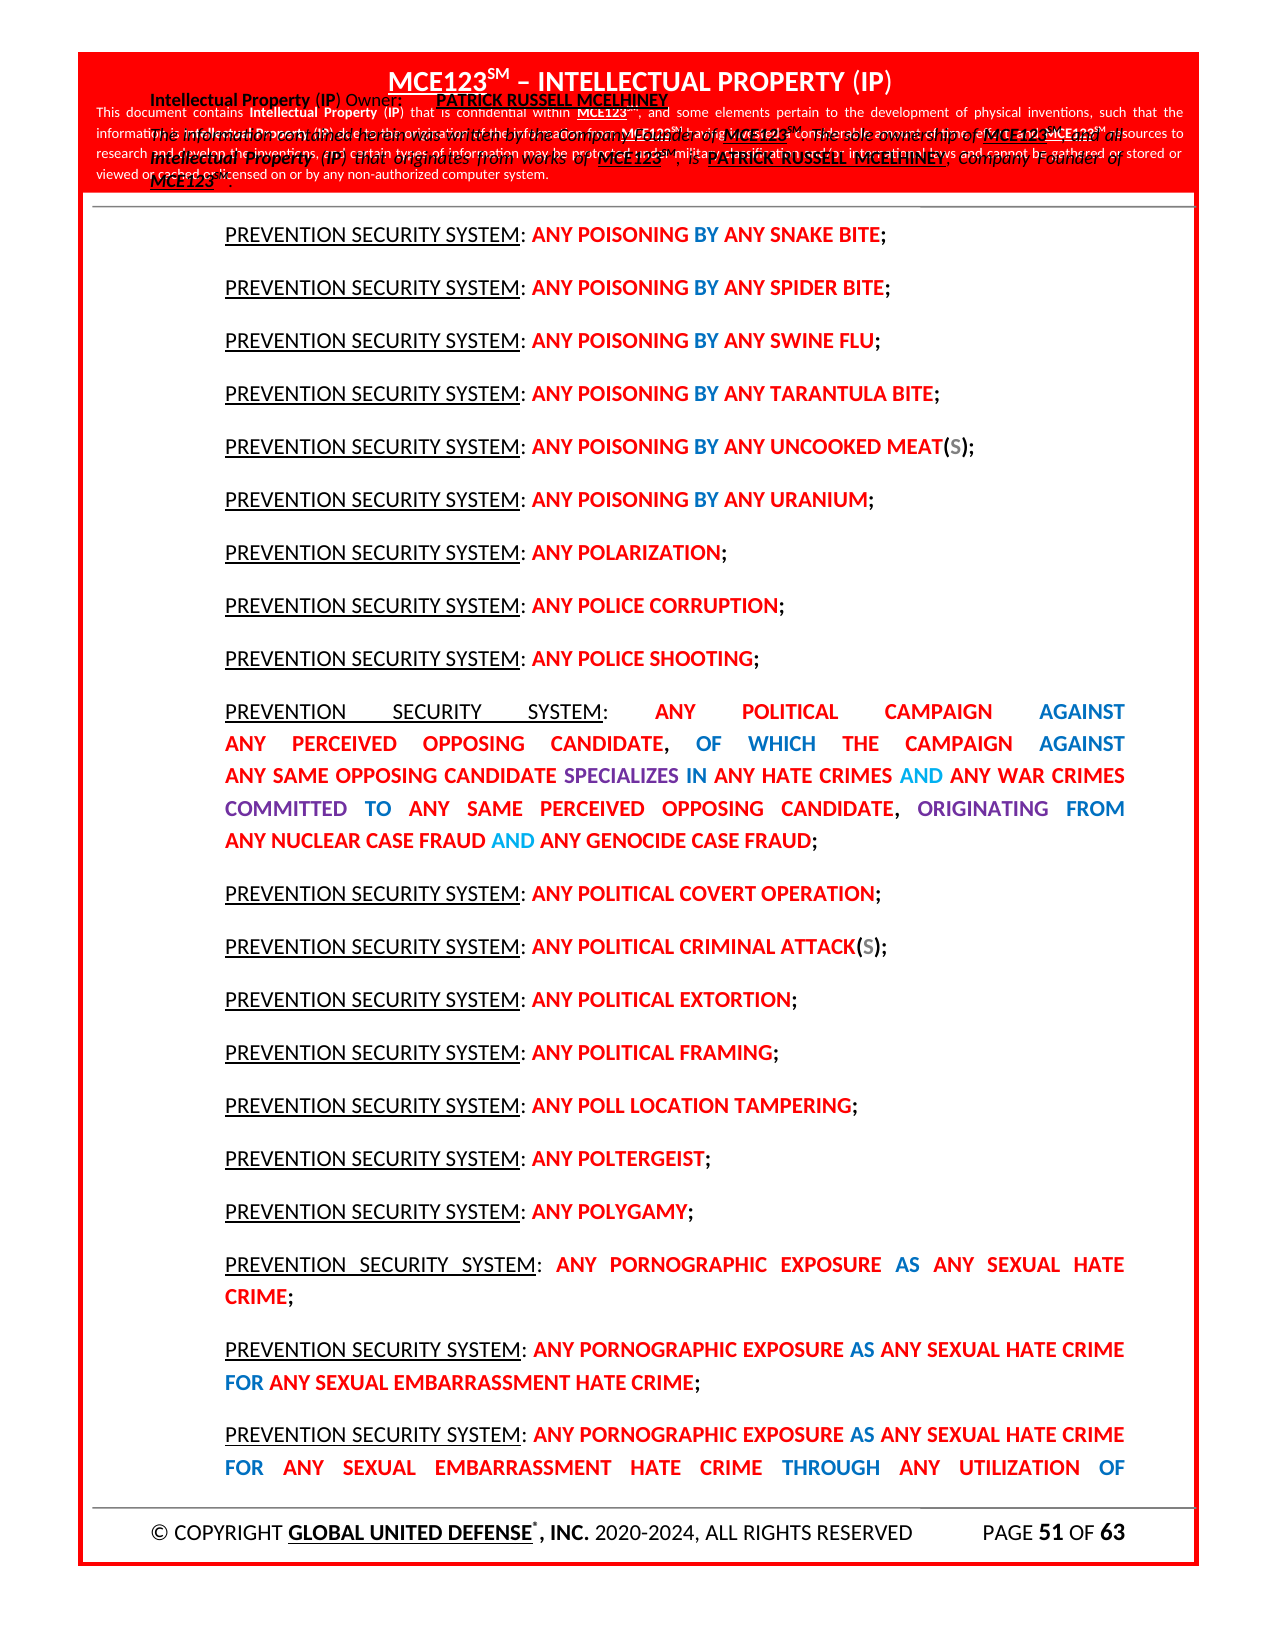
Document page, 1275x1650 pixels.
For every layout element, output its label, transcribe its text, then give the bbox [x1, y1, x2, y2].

text PREVENTION SECURITY SYSTEM: ANY PORNOGRAPHIC EXPOSURE AS ANY SEXUAL HATE CRIME FOR ANY SEXUAL EMBARRASSMENT HATE CRIME; [225, 1335, 1125, 1396]
text PREVENTION SECURITY SYSTEM: ANY POLARIZATION; [225, 538, 1125, 566]
text PREVENTION SECURITY SYSTEM: ANY POLITICAL CRIMINAL ATTACK(S); [225, 932, 1125, 960]
text PREVENTION SECURITY SYSTEM: ANY POISONING BY ANY SNAKE BITE; [225, 220, 1125, 248]
text PREVENTION SECURITY SYSTEM: ANY POLYGAMY; [225, 1197, 1125, 1225]
text PREVENTION SECURITY SYSTEM: ANY POISONING BY ANY SPIDER BITE; [225, 273, 1125, 301]
text PREVENTION SECURITY SYSTEM: ANY POLTERGEIST; [225, 1144, 1125, 1172]
text PREVENTION SECURITY SYSTEM: ANY POLITICAL CAMPAIGN AGAINST ANY PERCEIVED OPPOSING CANDIDATE, OF WHICH THE CAMPAIGN AGAINST ANY SAME OPPOSING CANDIDATE SPECIALIZES IN ANY HATE CRIMES AND ANY WAR CRIMES COMMITTED TO ANY SAME PERCEIVED OPPOSING CANDIDATE, ORIGINATING FROM ANY NUCLEAR CASE FRAUD AND ANY GENOCIDE CASE FRAUD; [225, 697, 1125, 854]
text PREVENTION SECURITY SYSTEM: ANY POLICE CORRUPTION; [225, 591, 1125, 619]
text PREVENTION SECURITY SYSTEM: ANY PORNOGRAPHIC EXPOSURE AS ANY SEXUAL HATE CRIME; [225, 1250, 1125, 1310]
text PREVENTION SECURITY SYSTEM: ANY POLITICAL EXTORTION; [225, 985, 1125, 1013]
text PREVENTION SECURITY SYSTEM: ANY POLITICAL FRAMING; [225, 1038, 1125, 1066]
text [225, 1421, 1125, 1481]
text PREVENTION SECURITY SYSTEM: ANY POISONING BY ANY SWINE FLU; [225, 326, 1125, 354]
text PREVENTION SECURITY SYSTEM: ANY POISONING BY ANY TARANTULA BITE; [225, 379, 1125, 407]
text PREVENTION SECURITY SYSTEM: ANY POISONING BY ANY UNCOOKED MEAT(S); [225, 432, 1125, 460]
text PREVENTION SECURITY SYSTEM: ANY POISONING BY ANY URANIUM; [225, 485, 1125, 513]
text PREVENTION SECURITY SYSTEM: ANY POLITICAL COVERT OPERATION; [225, 879, 1125, 907]
text PREVENTION SECURITY SYSTEM: ANY POLL LOCATION TAMPERING; [225, 1091, 1125, 1119]
text PREVENTION SECURITY SYSTEM: ANY POLICE SHOOTING; [225, 644, 1125, 672]
